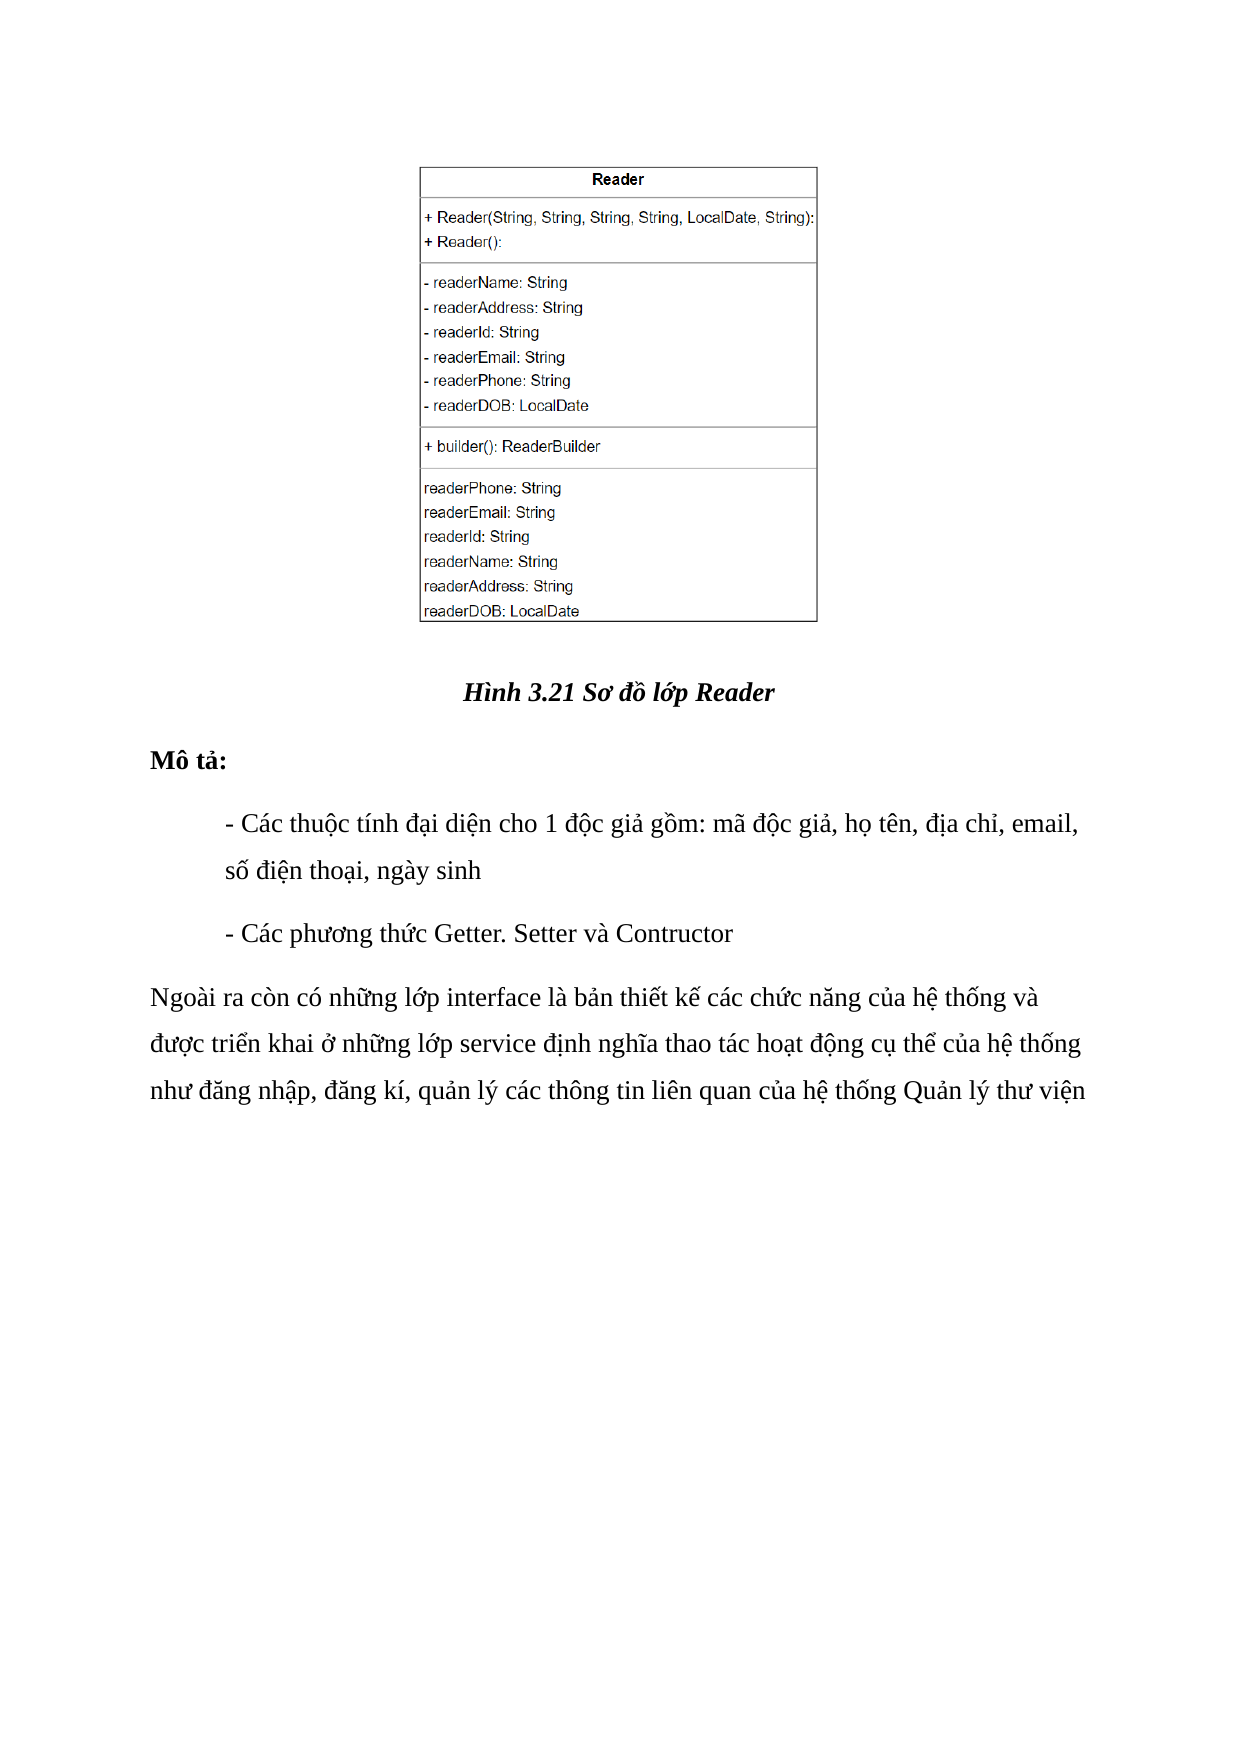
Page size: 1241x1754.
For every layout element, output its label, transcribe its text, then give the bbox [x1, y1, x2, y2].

picture [398, 150, 842, 646]
text - Các phương thức Getter. Setter và Contructor [225, 917, 1090, 948]
text Hình 3.21 Sơ đồ lớp Reader [150, 677, 1090, 708]
text - Các thuộc tính đại diện cho 1 độc giả gồm: mã độc giả, họ tên, địa chỉ, email, số điện thoại, ngày sinh [225, 807, 1090, 885]
text Ngoài ra còn có những lớp interface là bản thiết kế các chức năng của hệ thống và được triển khai ở những lớp service định nghĩa thao tác hoạt động cụ thể của hệ thống như đăng nhập, đăng kí, quản lý các thông tin liên quan của hệ thống Quản lý thư viện [150, 981, 1090, 1105]
text Mô tả: [150, 744, 1090, 775]
